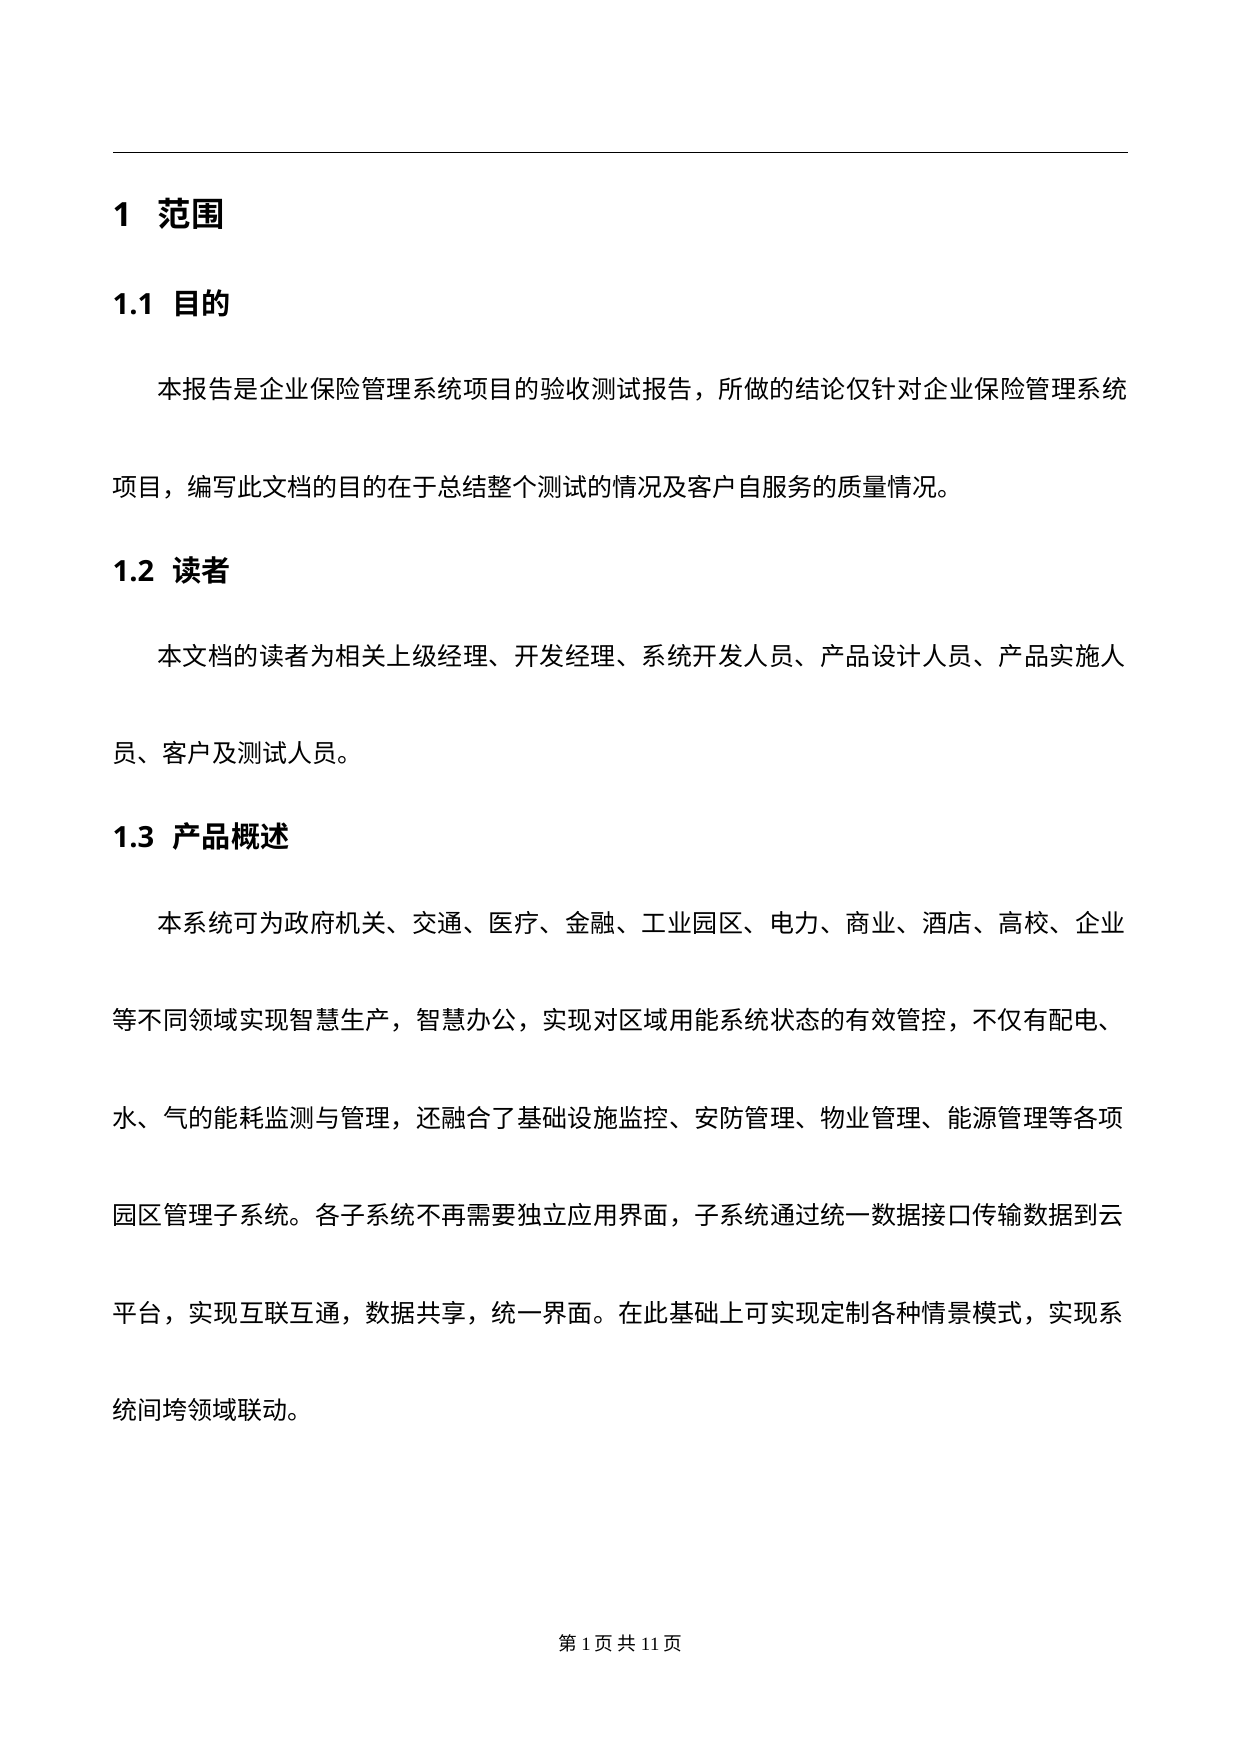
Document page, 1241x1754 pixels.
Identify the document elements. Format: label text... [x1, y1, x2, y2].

subtitle 范围 [112, 180, 1128, 245]
subtitle 读者 [112, 536, 1128, 601]
text 本文档的读者为相关上级经理、开发经理、系统开发人员、产品设计人员、产品实施人员、客户及测试人员。 [112, 622, 1128, 784]
text 本报告是企业保险管理系统项目的验收测试报告，所做的结论仅针对企业保险管理系统项目，编写此文档的目的在于总结整个测试的情况及客户自服务的质量情况。 [112, 355, 1128, 518]
subtitle 产品概述 [112, 803, 1128, 868]
text 本系统可为政府机关、交通、医疗、金融、工业园区、电力、商业、酒店、高校、企业等不同领域实现智慧生产，智慧办公，实现对区域用能系统状态的有效管控，不仅有配电、水、气的能耗监测与管理，还融合了基础设施监控、安防管理、物业管理、能源管理等各项园区管理子系统。各子系统不再需要独立应用界面，子系统通过统一数据接口传输数据到云平台，实现互联互通，数据共享，统一界面。在此基础上可实现定制各种情景模式，实现系统间垮领域联动。 [112, 889, 1128, 1441]
subtitle 目的 [112, 269, 1128, 334]
